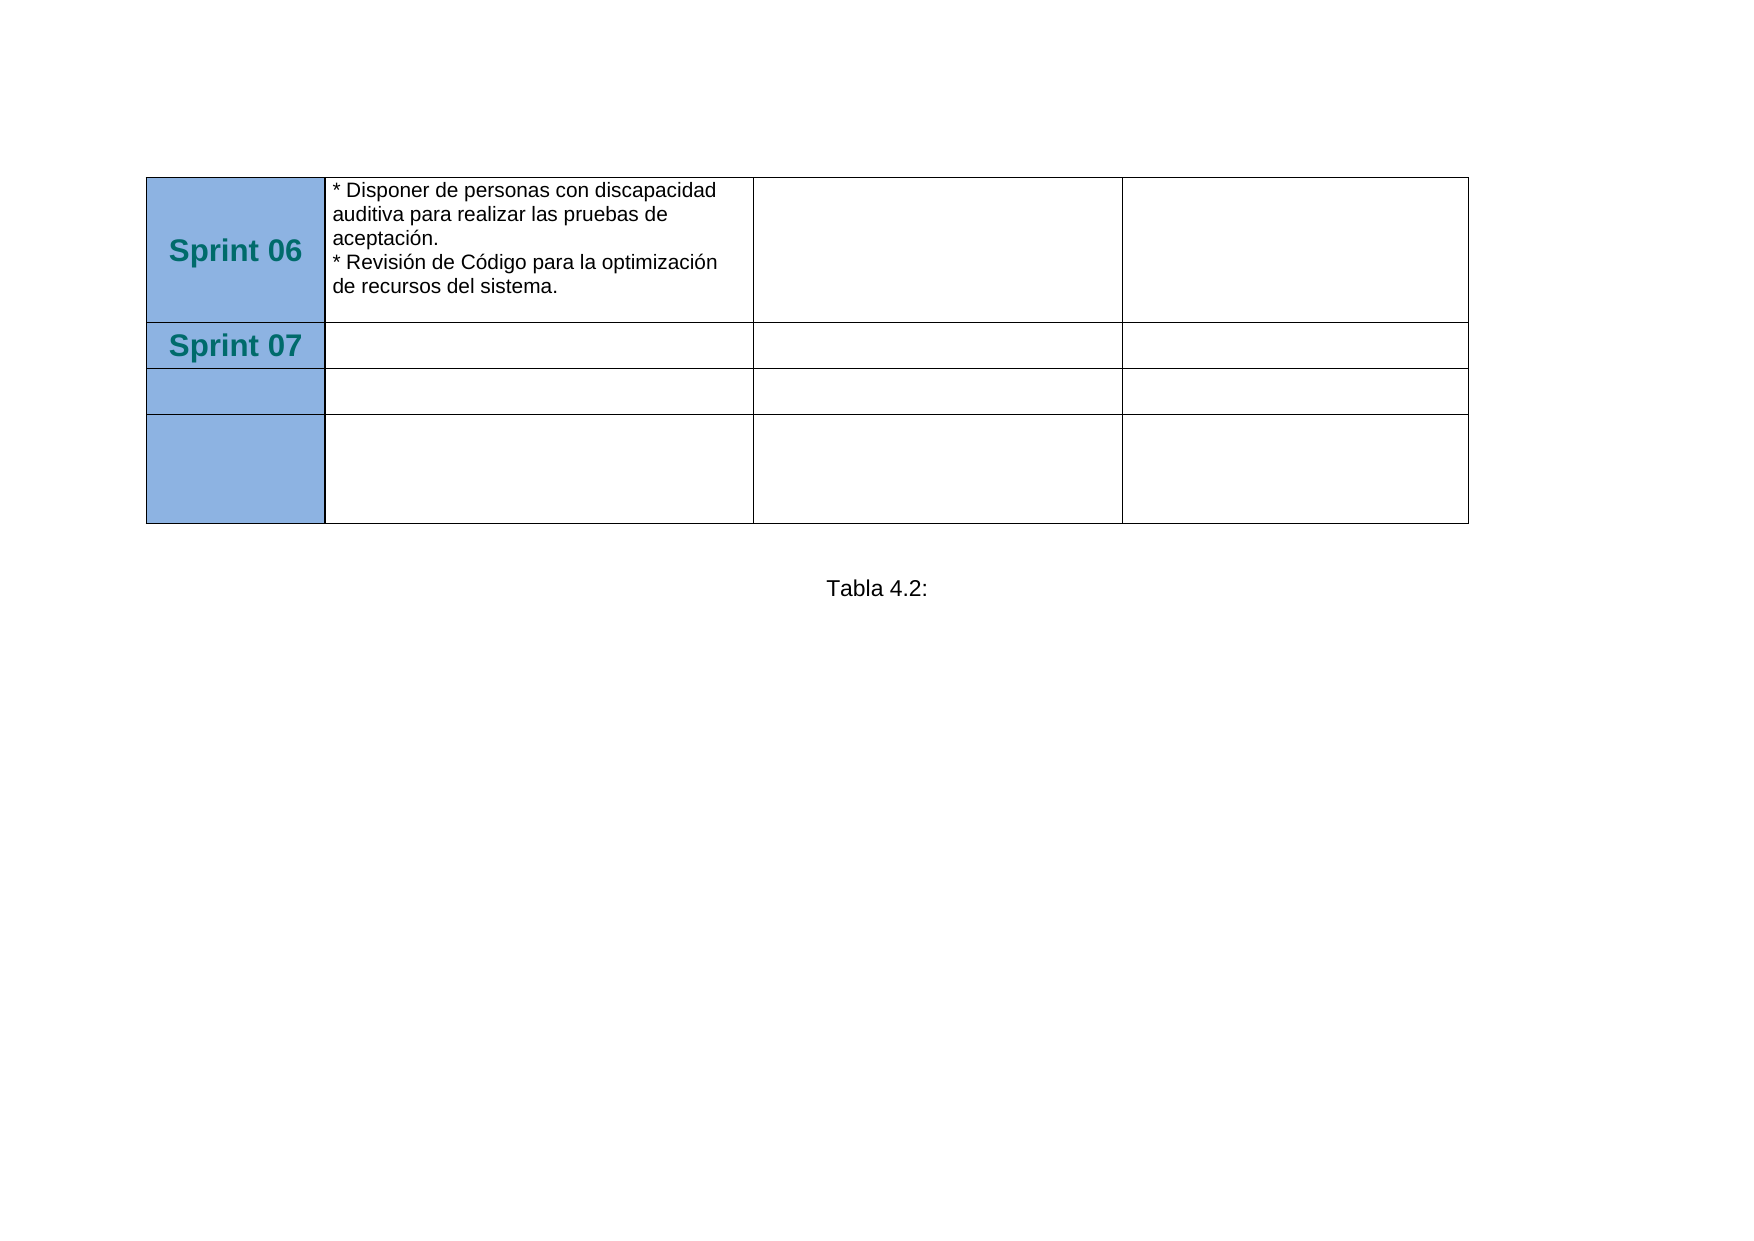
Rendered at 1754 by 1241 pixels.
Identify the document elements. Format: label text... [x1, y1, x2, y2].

table_cell [147, 415, 324, 523]
table_cell [754, 415, 1122, 523]
table_cell * Disponer de personas con discapacidad auditiva para realizar las pruebas de aceptación. * Revisión de Código para la optimización de recursos del sistema. [326, 178, 753, 322]
table_cell [1123, 323, 1468, 368]
table_cell Sprint 07 [147, 323, 324, 368]
table_cell [1123, 369, 1468, 414]
table_cell [754, 178, 1122, 322]
text Tabla 4.2: [148, 575, 1606, 601]
table_cell [147, 369, 324, 414]
table_cell [754, 369, 1122, 414]
table_cell Sprint 06 [147, 178, 324, 322]
table_cell [754, 323, 1122, 368]
table_cell [326, 369, 753, 414]
table_cell [1123, 415, 1468, 523]
table_cell [326, 415, 753, 523]
table_cell [326, 323, 753, 368]
table_cell [1123, 178, 1468, 322]
